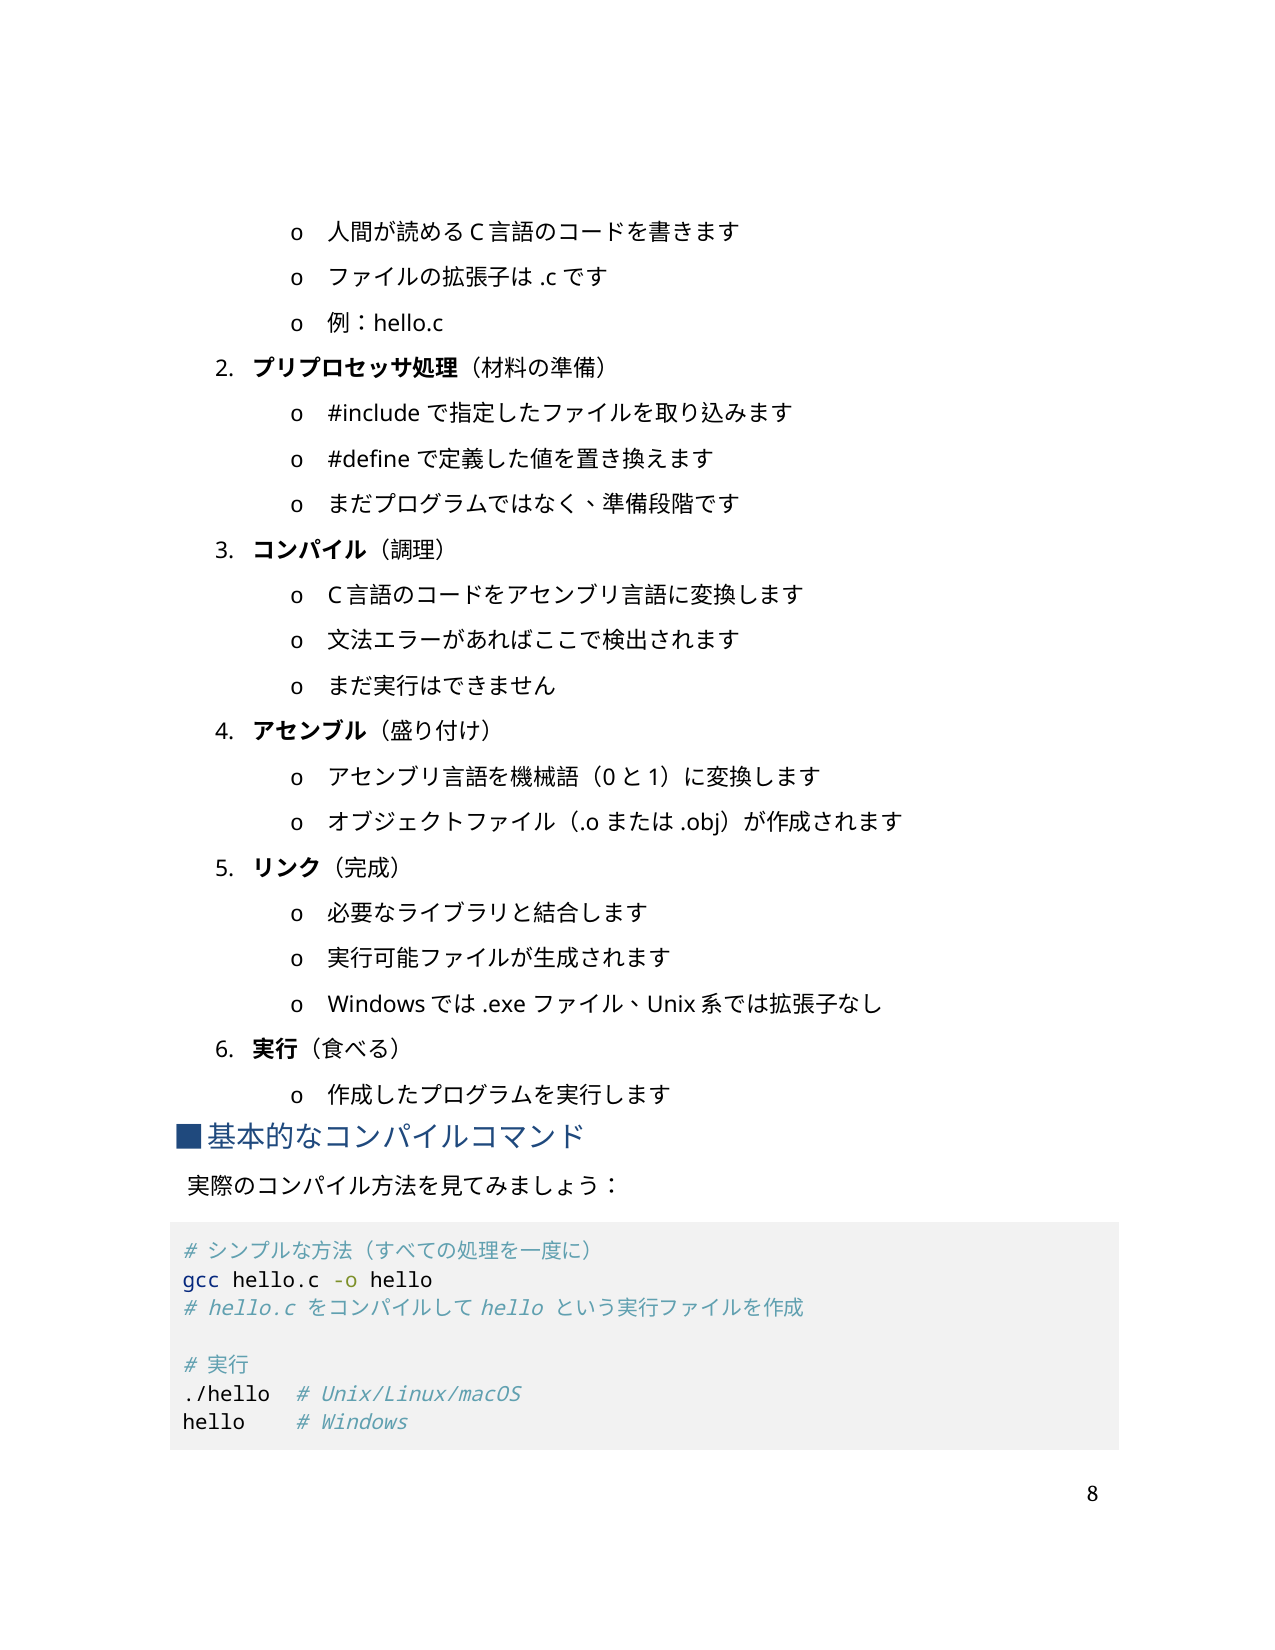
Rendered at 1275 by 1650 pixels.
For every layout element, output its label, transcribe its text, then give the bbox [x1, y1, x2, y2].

list オブジェクトファイル（.o または .obj）が作成されます [290, 797, 1098, 839]
list 実行可能ファイルが生成されます [290, 933, 1098, 975]
list 実行（食べる） [215, 1024, 1098, 1066]
list 例：hello.c [290, 298, 1098, 339]
list C言語のコードをアセンブリ言語に変換します [290, 570, 1098, 612]
list まだプログラムではなく、準備段階です [290, 479, 1098, 521]
list 人間が読めるC言語のコードを書きます [290, 207, 1098, 248]
list コンパイル（調理） [215, 525, 1098, 566]
list 作成したプログラムを実行します [290, 1070, 1098, 1111]
list リンク（完成） [215, 843, 1098, 884]
list 文法エラーがあればここで検出されます [290, 616, 1098, 657]
list まだ実行はできません [290, 661, 1098, 703]
subtitle 基本的なコンパイルコマンド [177, 1117, 1098, 1156]
list プリプロセッサ処理（材料の準備） [215, 343, 1098, 385]
list #include で指定したファイルを取り込みます [290, 388, 1098, 430]
list アセンブリ言語を機械語（0と1）に変換します [290, 752, 1098, 793]
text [183, 1234, 1106, 1438]
list 必要なライブラリと結合します [290, 888, 1098, 930]
list ファイルの拡張子は .c です [290, 252, 1098, 294]
list Windowsでは .exe ファイル、Unix系では拡張子なし [290, 979, 1098, 1021]
text 実際のコンパイル方法を見てみましょう： [177, 1161, 1098, 1203]
list #define で定義した値を置き換えます [290, 434, 1098, 476]
list アセンブル（盛り付け） [215, 706, 1098, 748]
